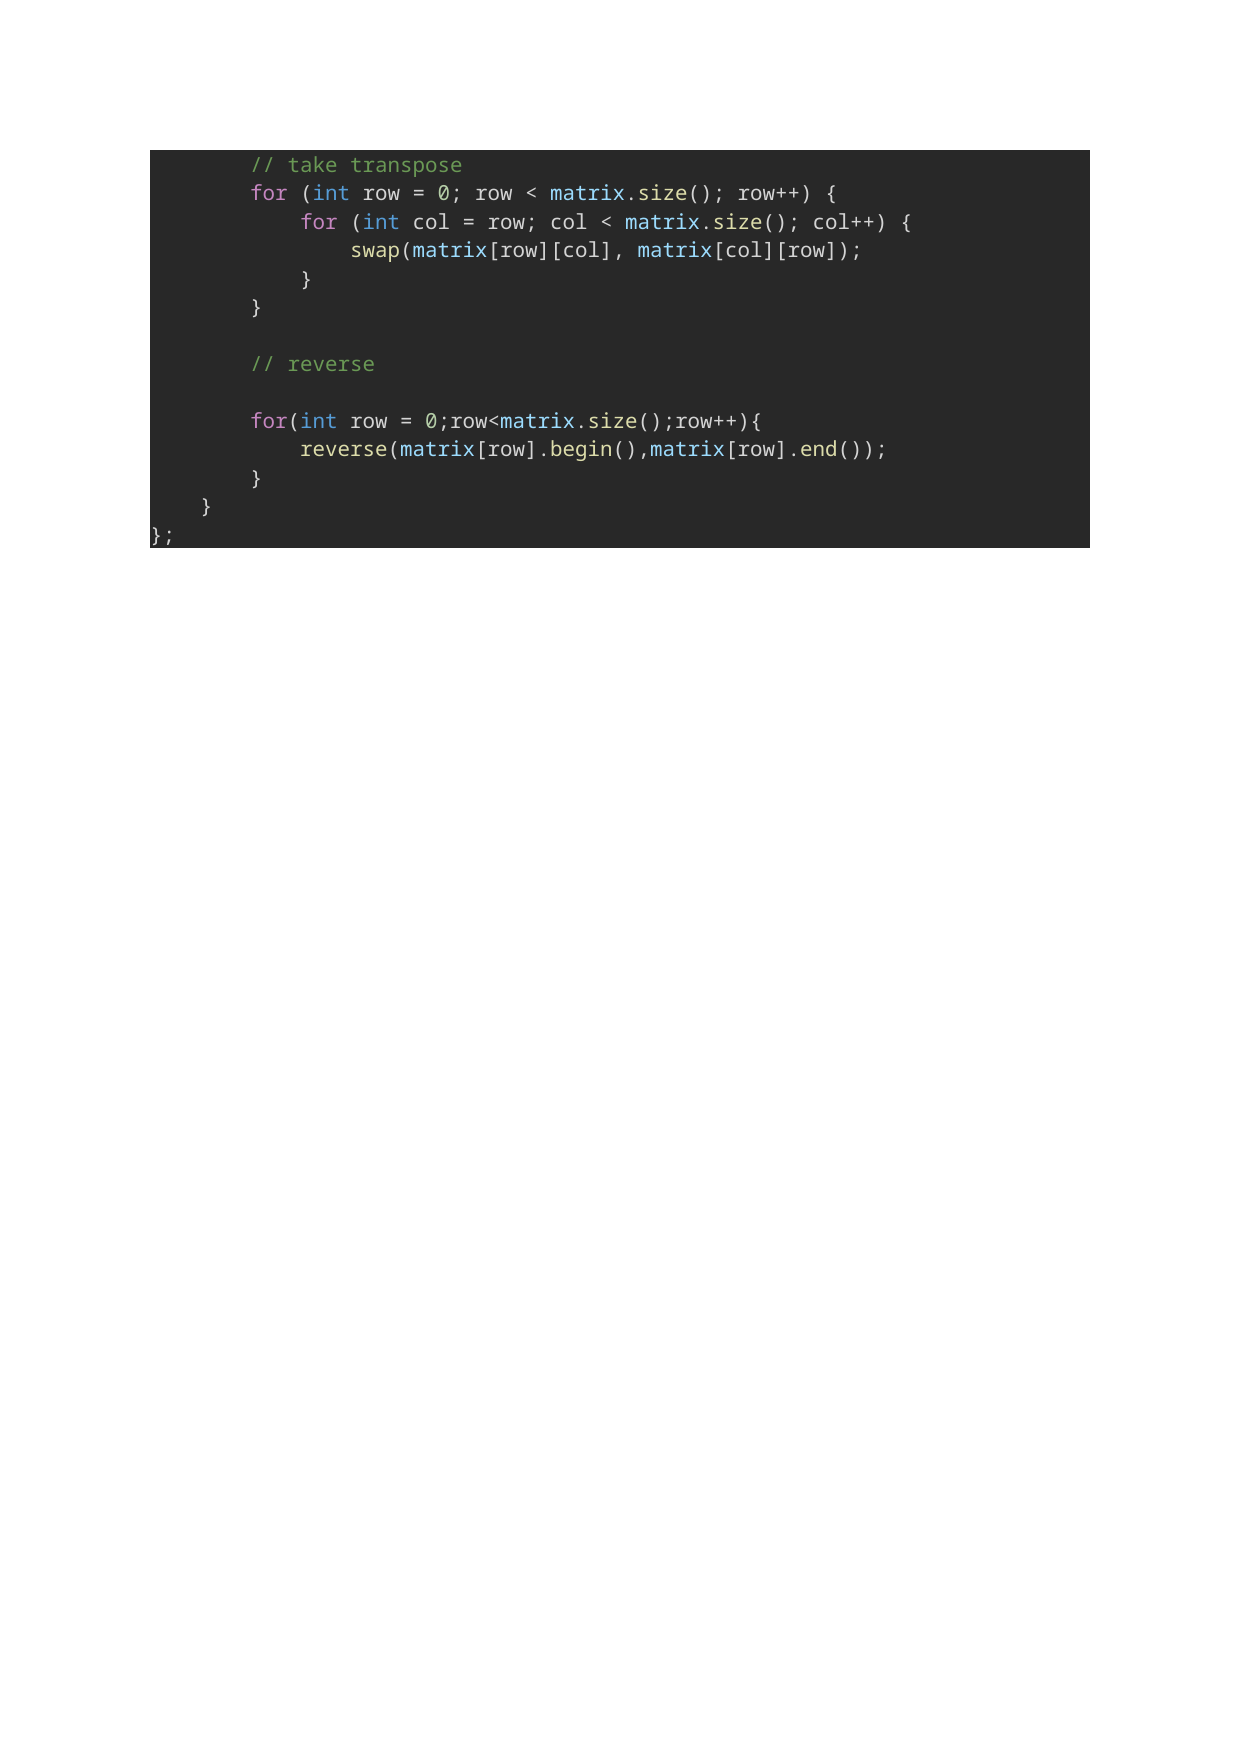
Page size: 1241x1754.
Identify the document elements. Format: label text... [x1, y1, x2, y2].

text }; [150, 520, 1090, 548]
text } [150, 463, 1090, 491]
text for (int row = 0; row < matrix.size(); row++) { [150, 178, 1090, 207]
text // reverse [150, 349, 1090, 377]
text // take transpose [150, 150, 1090, 178]
text } [150, 292, 1090, 321]
text reverse(matrix[row].begin(),matrix[row].end()); [150, 434, 1090, 463]
text swap(matrix[row][col], matrix[col][row]); [150, 235, 1090, 264]
text } [150, 491, 1090, 520]
text for(int row = 0;row<matrix.size();row++){ [150, 406, 1090, 434]
text } [150, 264, 1090, 292]
text for (int col = row; col < matrix.size(); col++) { [150, 207, 1090, 235]
